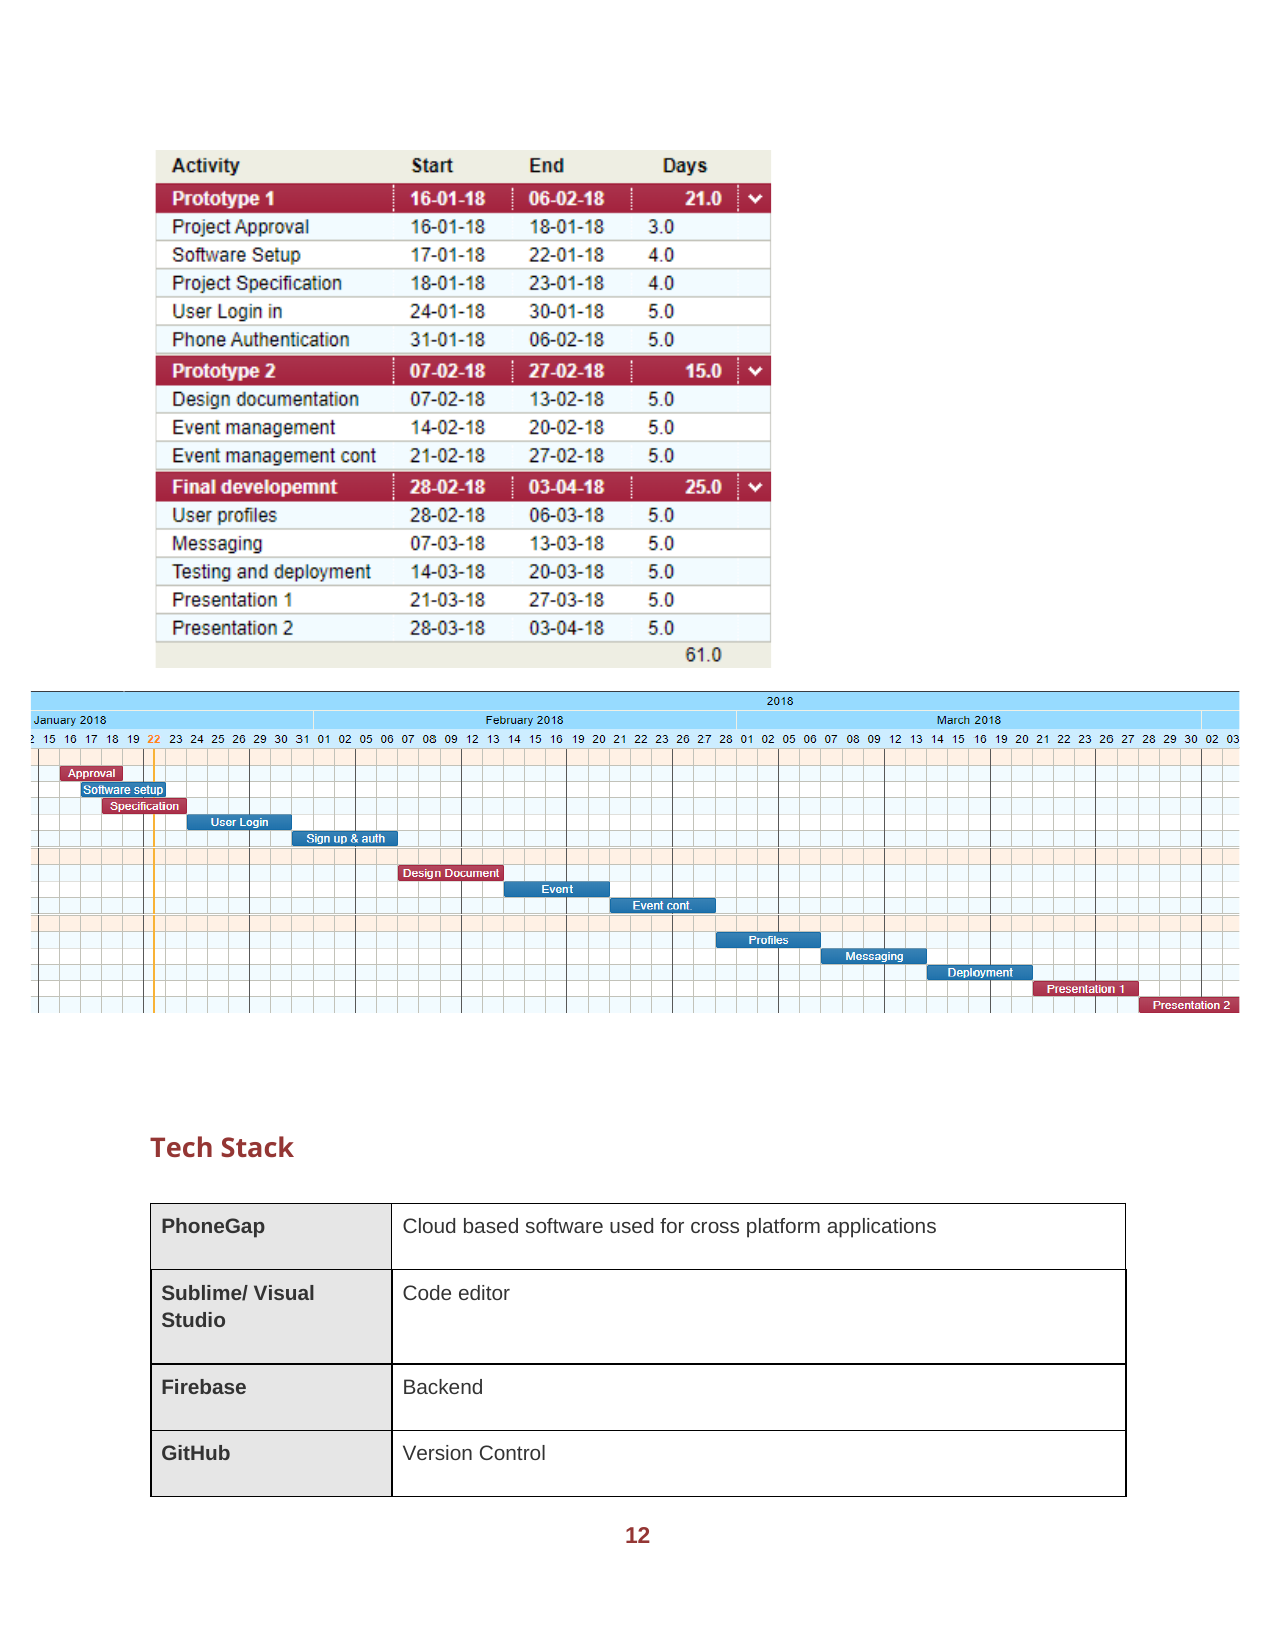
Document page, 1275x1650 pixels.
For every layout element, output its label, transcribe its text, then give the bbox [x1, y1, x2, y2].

picture [30, 691, 1240, 1013]
table_cell GitHub [152, 1431, 391, 1496]
table_cell Firebase [152, 1365, 391, 1430]
table_cell Backend [393, 1365, 1125, 1430]
table_cell Version Control [393, 1431, 1125, 1496]
picture [155, 150, 772, 668]
table_header PhoneGap [151, 1204, 391, 1269]
table_cell Sublime/ Visual Studio [152, 1270, 391, 1363]
table_cell Code editor [393, 1270, 1125, 1363]
text Tech Stack [150, 1128, 1125, 1165]
table_header Cloud based software used for cross platform applications [392, 1204, 1125, 1269]
